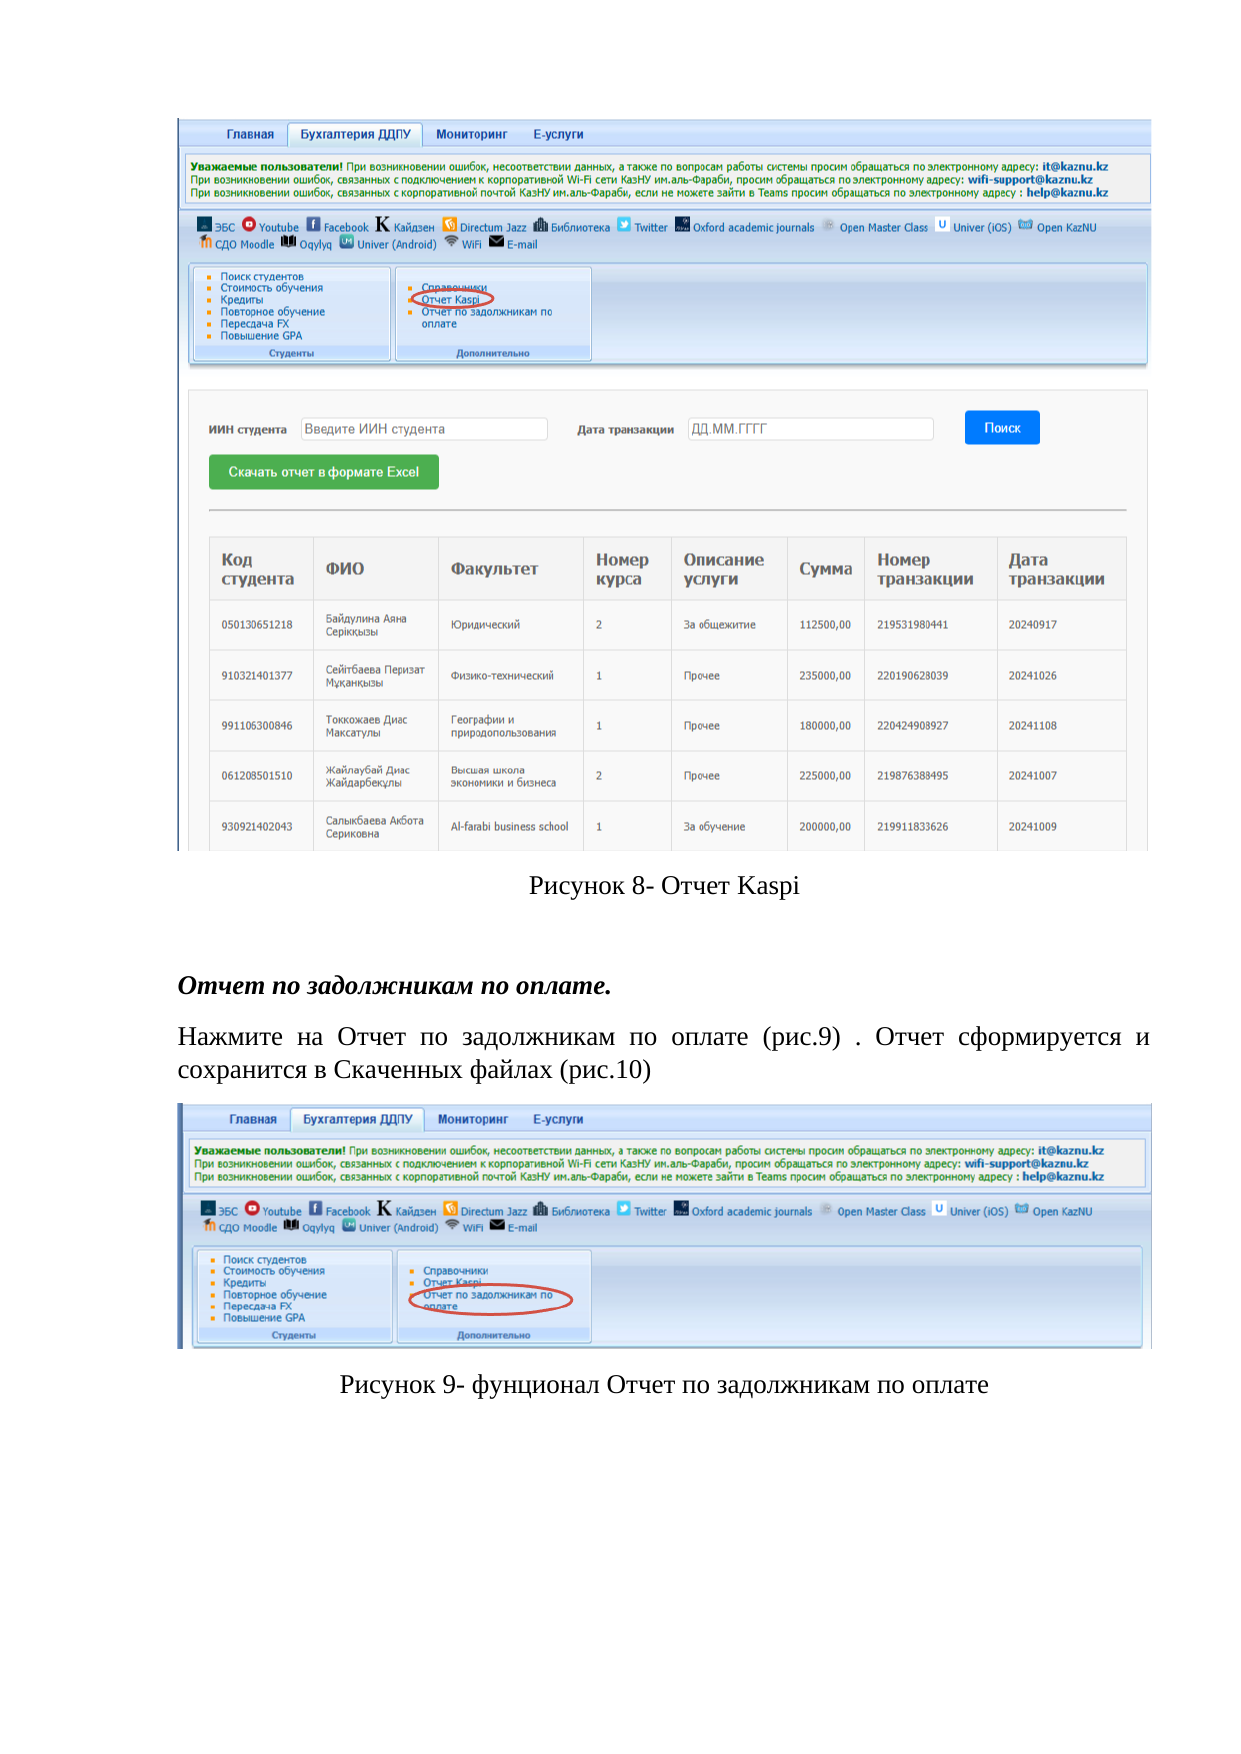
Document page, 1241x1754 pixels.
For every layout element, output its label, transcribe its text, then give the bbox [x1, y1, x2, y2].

text Отчет по задолжникам по оплате. [177, 969, 1152, 1001]
picture [177, 118, 1152, 851]
text Рисунок 8- Отчет Kaspi [177, 869, 1152, 900]
picture [177, 1103, 1152, 1349]
text Рисунок 9- фунционал Отчет по задолжникам по оплате [177, 1368, 1152, 1399]
text Нажмите на Отчет по задолжникам по оплате (рис.9) . Отчет сформируется и сохранится в Скаченных файлах (рис.10) [177, 1019, 1152, 1084]
